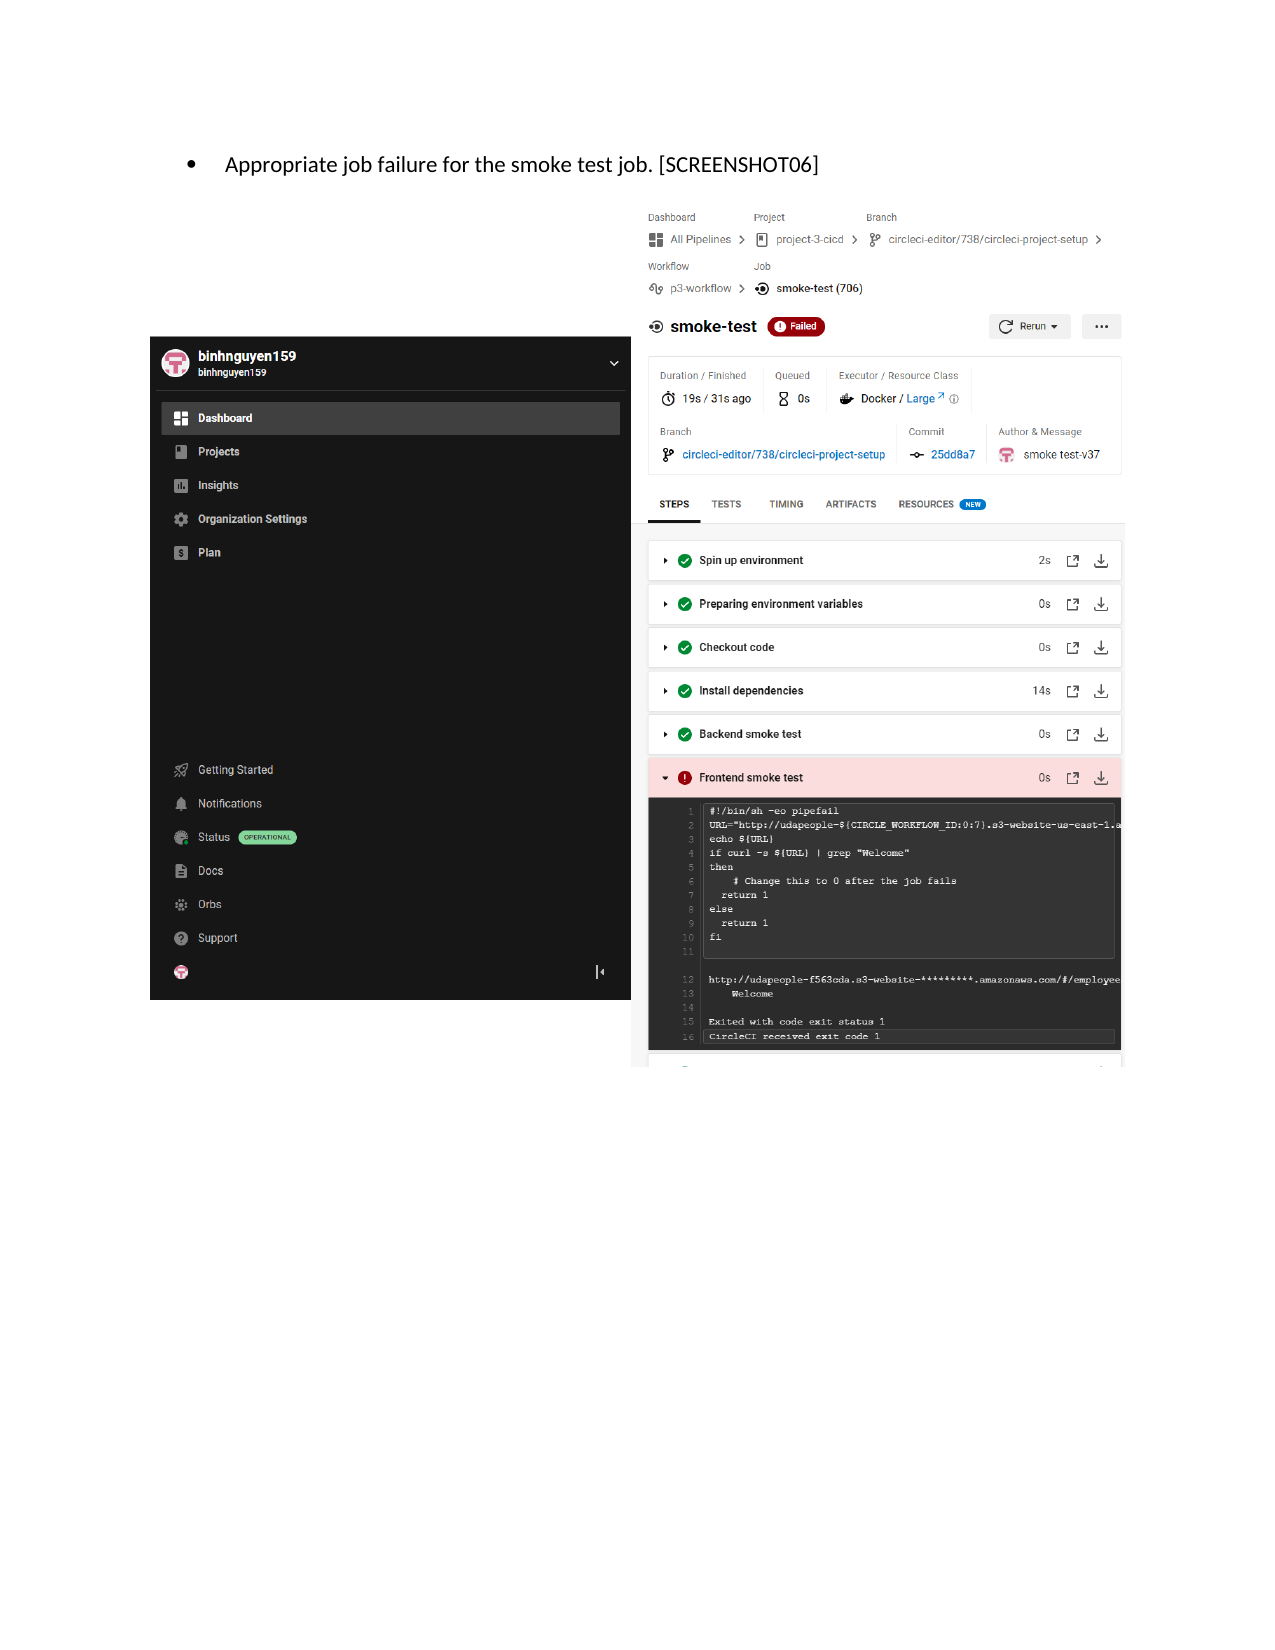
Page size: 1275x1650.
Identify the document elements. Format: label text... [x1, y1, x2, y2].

list Appropriate job failure for the smoke test job. [SCREENSHOT06] [187, 150, 1125, 178]
picture [150, 196, 1125, 1067]
